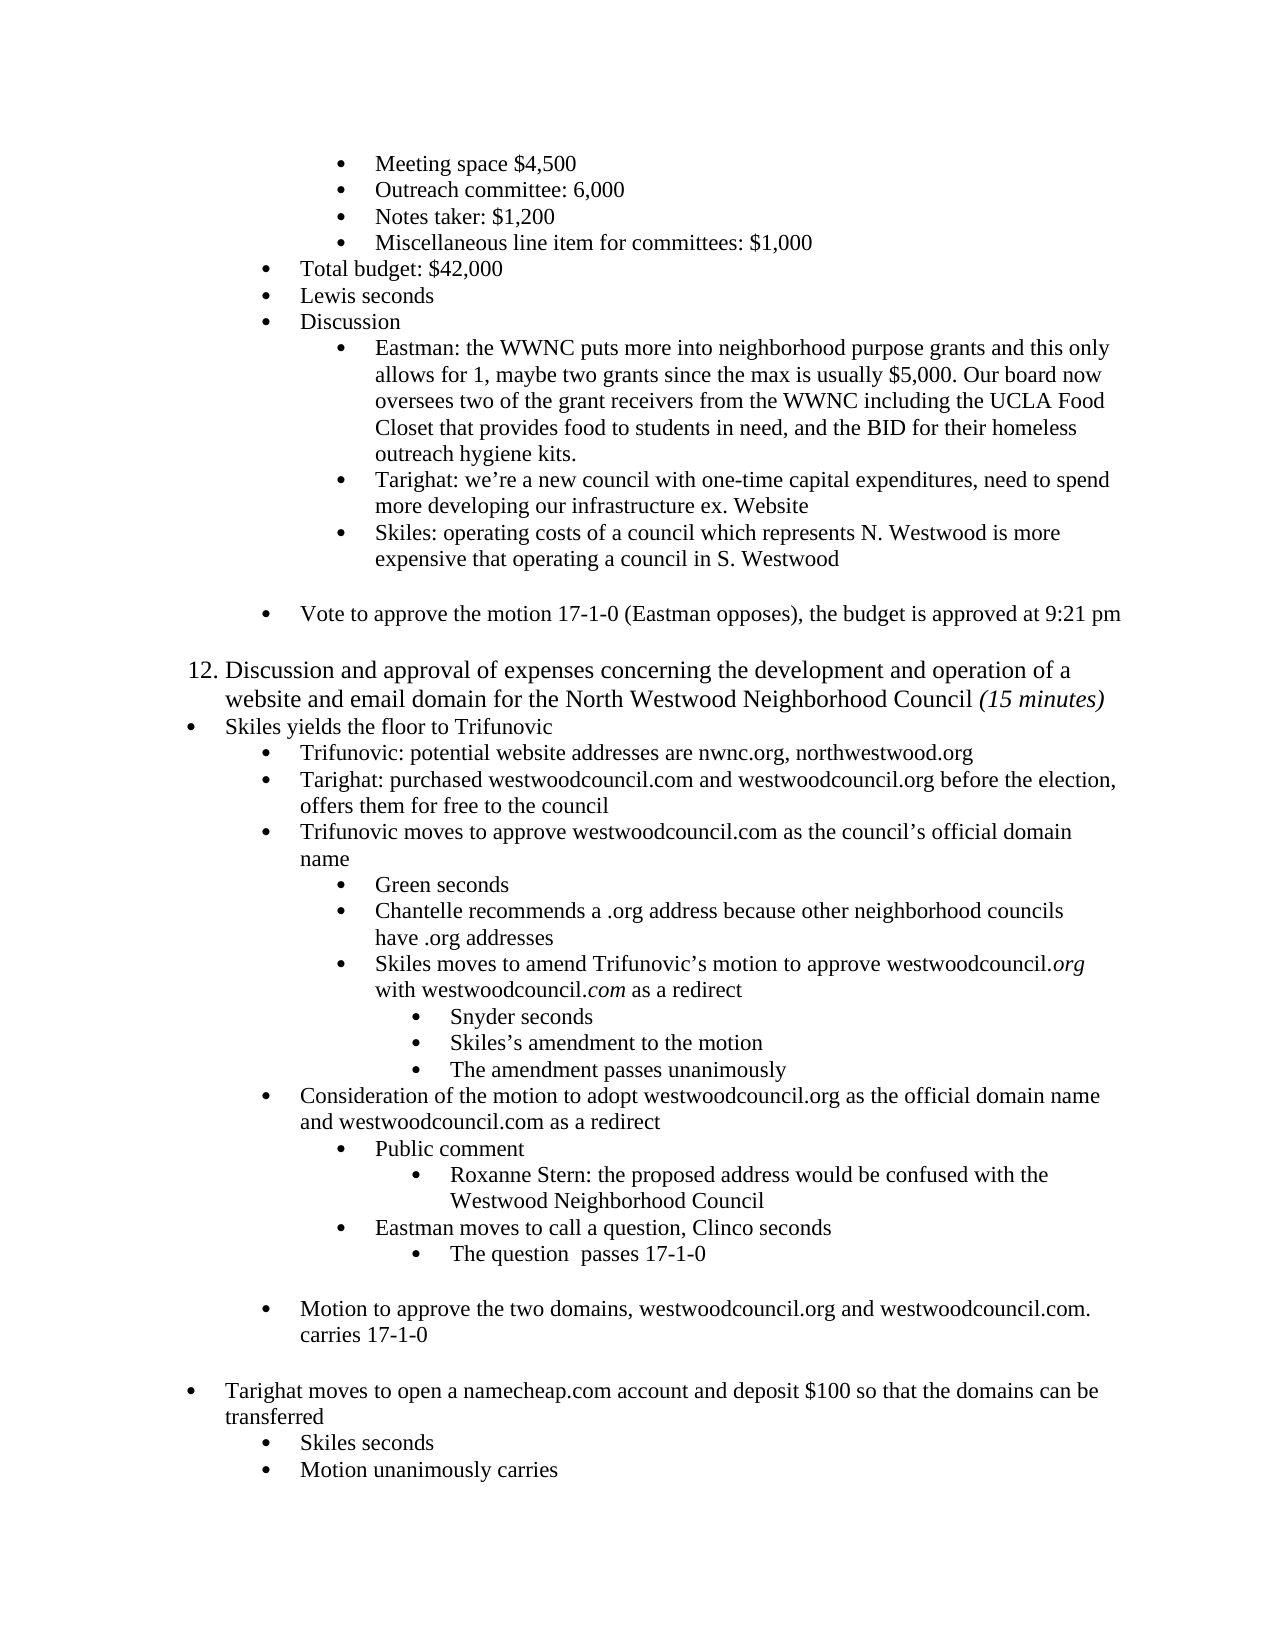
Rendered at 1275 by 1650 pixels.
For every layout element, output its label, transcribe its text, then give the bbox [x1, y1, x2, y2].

list Vote to approve the motion 17-1-0 (Eastman opposes), the budget is approved at 9:21 pm [262, 600, 1125, 627]
list Tarighat moves to open a namecheap.com account and deposit $100 so that the domains can be transferred [187, 1377, 1125, 1429]
list Eastman moves to call a question, Clinco seconds [337, 1214, 1125, 1240]
list Miscellaneous line item for committees: $1,000 [337, 229, 1125, 255]
list Tarighat: we’re a new council with one-time capital expenditures, need to spend more developing our infrastructure ex. Website [337, 466, 1125, 519]
list Consideration of the motion to adopt westwoodcouncil.org as the official domain name and westwoodcouncil.com as a redirect [262, 1082, 1125, 1135]
list Meeting space $4,500 [337, 150, 1125, 176]
list The amendment passes unanimously [412, 1056, 1125, 1082]
list Roxanne Stern: the proposed address would be confused with the Westwood Neighborhood Council [412, 1161, 1125, 1214]
list Outreach committee: 6,000 [337, 176, 1125, 203]
list Chantelle recommends a .org address because other neighborhood councils have .org addresses [337, 897, 1125, 950]
list Discussion [262, 308, 1125, 334]
list Trifunovic moves to approve westwoodcouncil.com as the council’s official domain name [262, 818, 1125, 871]
list Notes taker: $1,200 [337, 203, 1125, 229]
list Public comment [337, 1135, 1125, 1161]
list Discussion and approval of expenses concerning the development and operation of a website and email domain for the North Westwood Neighborhood Council (15 minutes) [187, 656, 1125, 713]
list Green seconds [337, 871, 1125, 897]
list Skiles moves to amend Trifunovic’s motion to approve westwoodcouncil.org with westwoodcouncil.com as a redirect [337, 950, 1125, 1003]
list Motion to approve the two domains, westwoodcouncil.org and westwoodcouncil.com. carries 17-1-0 [262, 1295, 1125, 1348]
list Skiles: operating costs of a council which represents N. Westwood is more expensive that operating a council in S. Westwood [337, 519, 1125, 572]
list Eastman: the WWNC puts more into neighborhood purpose grants and this only allows for 1, maybe two grants since the max is usually $5,000. Our board now oversees two of the grant receivers from the WWNC including the UCLA Food Closet that provides food to students in need, and the BID for their homeless outreach hygiene kits. [337, 334, 1125, 466]
list Skiles yields the floor to Trifunovic [187, 713, 1125, 739]
list The question passes 17-1-0 [412, 1240, 1125, 1266]
list Lewis seconds [262, 282, 1125, 308]
list Trifunovic: potential website addresses are nwnc.org, northwestwood.org [262, 739, 1125, 766]
list Total budget: $42,000 [262, 255, 1125, 282]
list Snyder seconds [412, 1003, 1125, 1029]
list Motion unanimously carries [262, 1456, 1125, 1482]
list Tarighat: purchased westwoodcouncil.com and westwoodcouncil.org before the election, offers them for free to the council [262, 766, 1125, 818]
list Skiles’s amendment to the motion [412, 1029, 1125, 1056]
list Skiles seconds [262, 1429, 1125, 1456]
